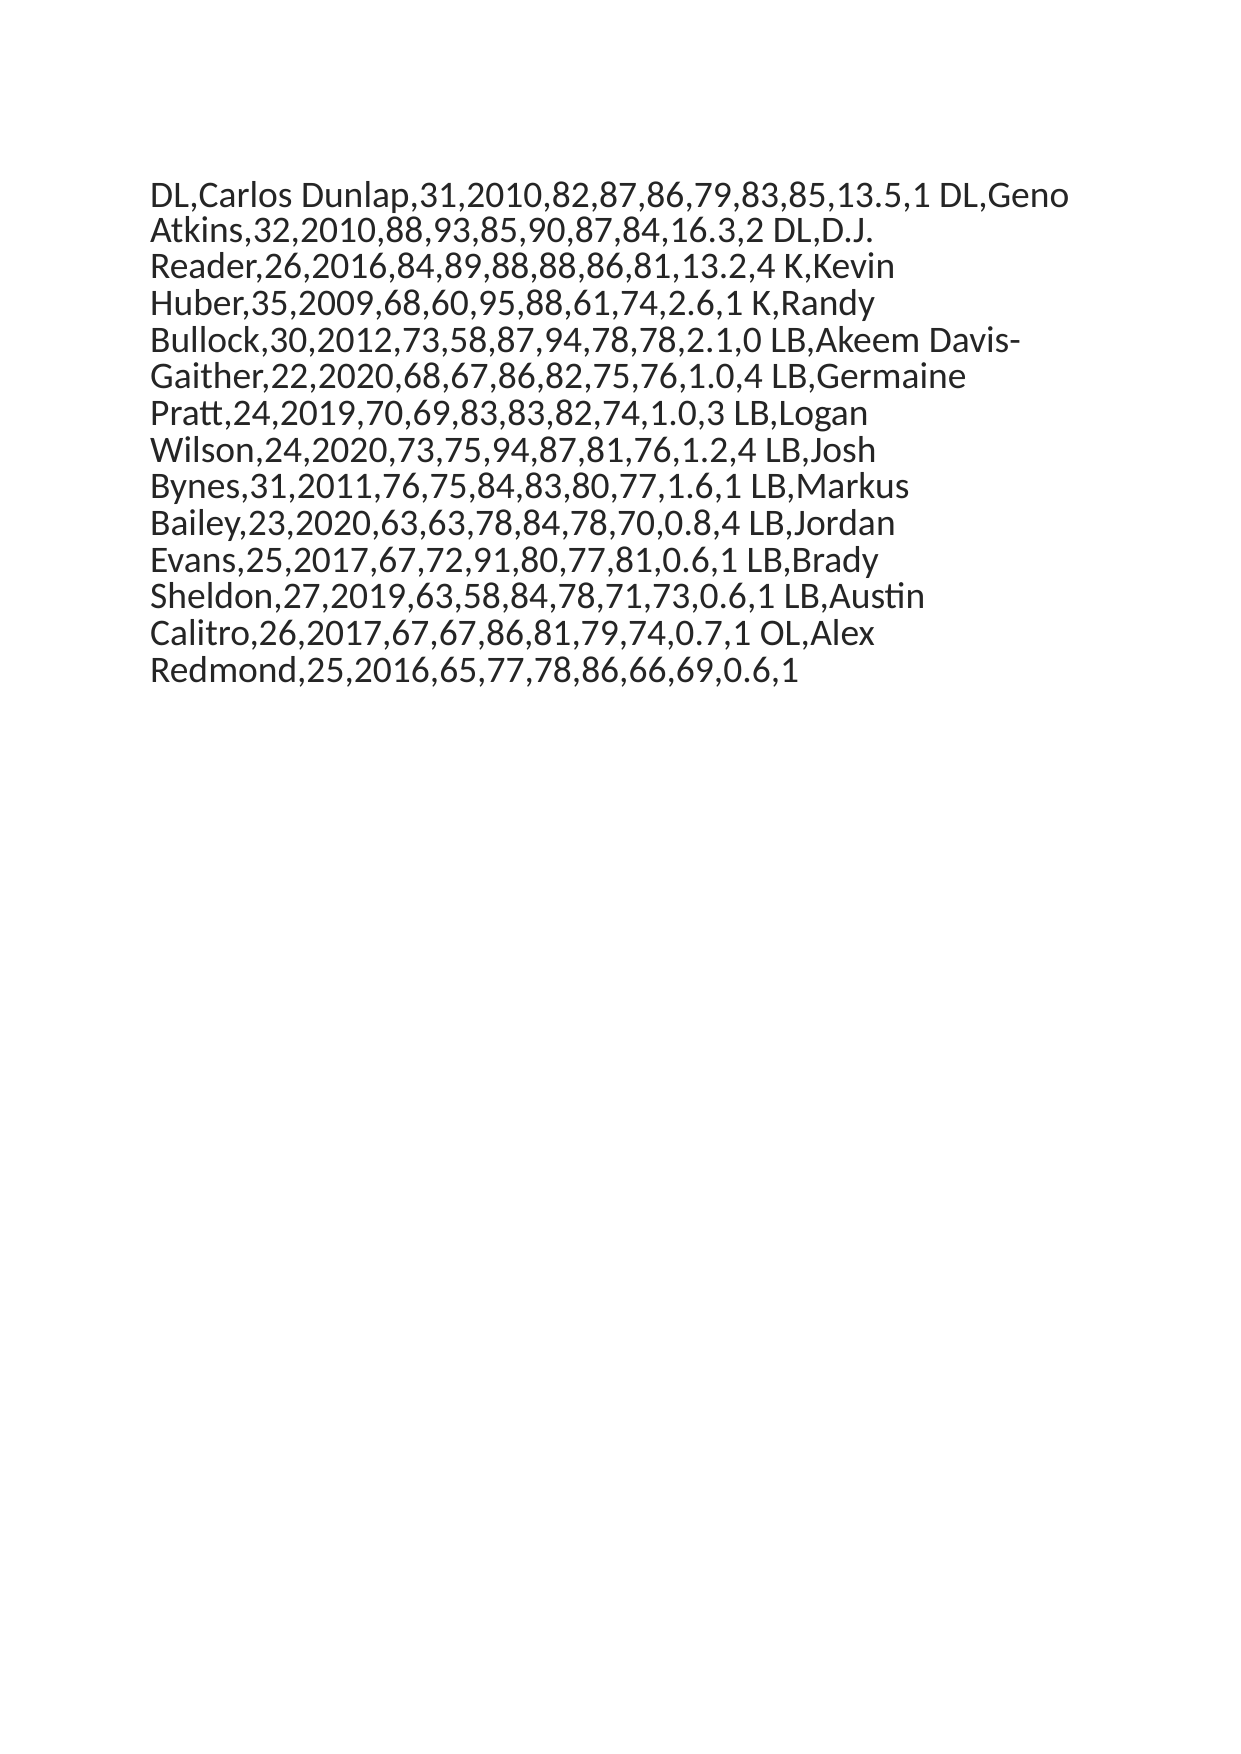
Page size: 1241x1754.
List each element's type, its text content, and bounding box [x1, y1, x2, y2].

text DL,Carlos Dunlap,31,2010,82,87,86,79,83,85,13.5,1 DL,Geno Atkins,32,2010,88,93,85,90,87,84,16.3,2 DL,D.J. Reader,26,2016,84,89,88,88,86,81,13.2,4 K,Kevin Huber,35,2009,68,60,95,88,61,74,2.6,1 K,Randy Bullock,30,2012,73,58,87,94,78,78,2.1,0 LB,Akeem Davis-Gaither,22,2020,68,67,86,82,75,76,1.0,4 LB,Germaine Pratt,24,2019,70,69,83,83,82,74,1.0,3 LB,Logan Wilson,24,2020,73,75,94,87,81,76,1.2,4 LB,Josh Bynes,31,2011,76,75,84,83,80,77,1.6,1 LB,Markus Bailey,23,2020,63,63,78,84,78,70,0.8,4 LB,Jordan Evans,25,2017,67,72,91,80,77,81,0.6,1 LB,Brady Sheldon,27,2019,63,58,84,78,71,73,0.6,1 LB,Austin Calitro,26,2017,67,67,86,81,79,74,0.7,1 OL,Alex Redmond,25,2016,65,77,78,86,66,69,0.6,1 [150, 184, 1090, 797]
